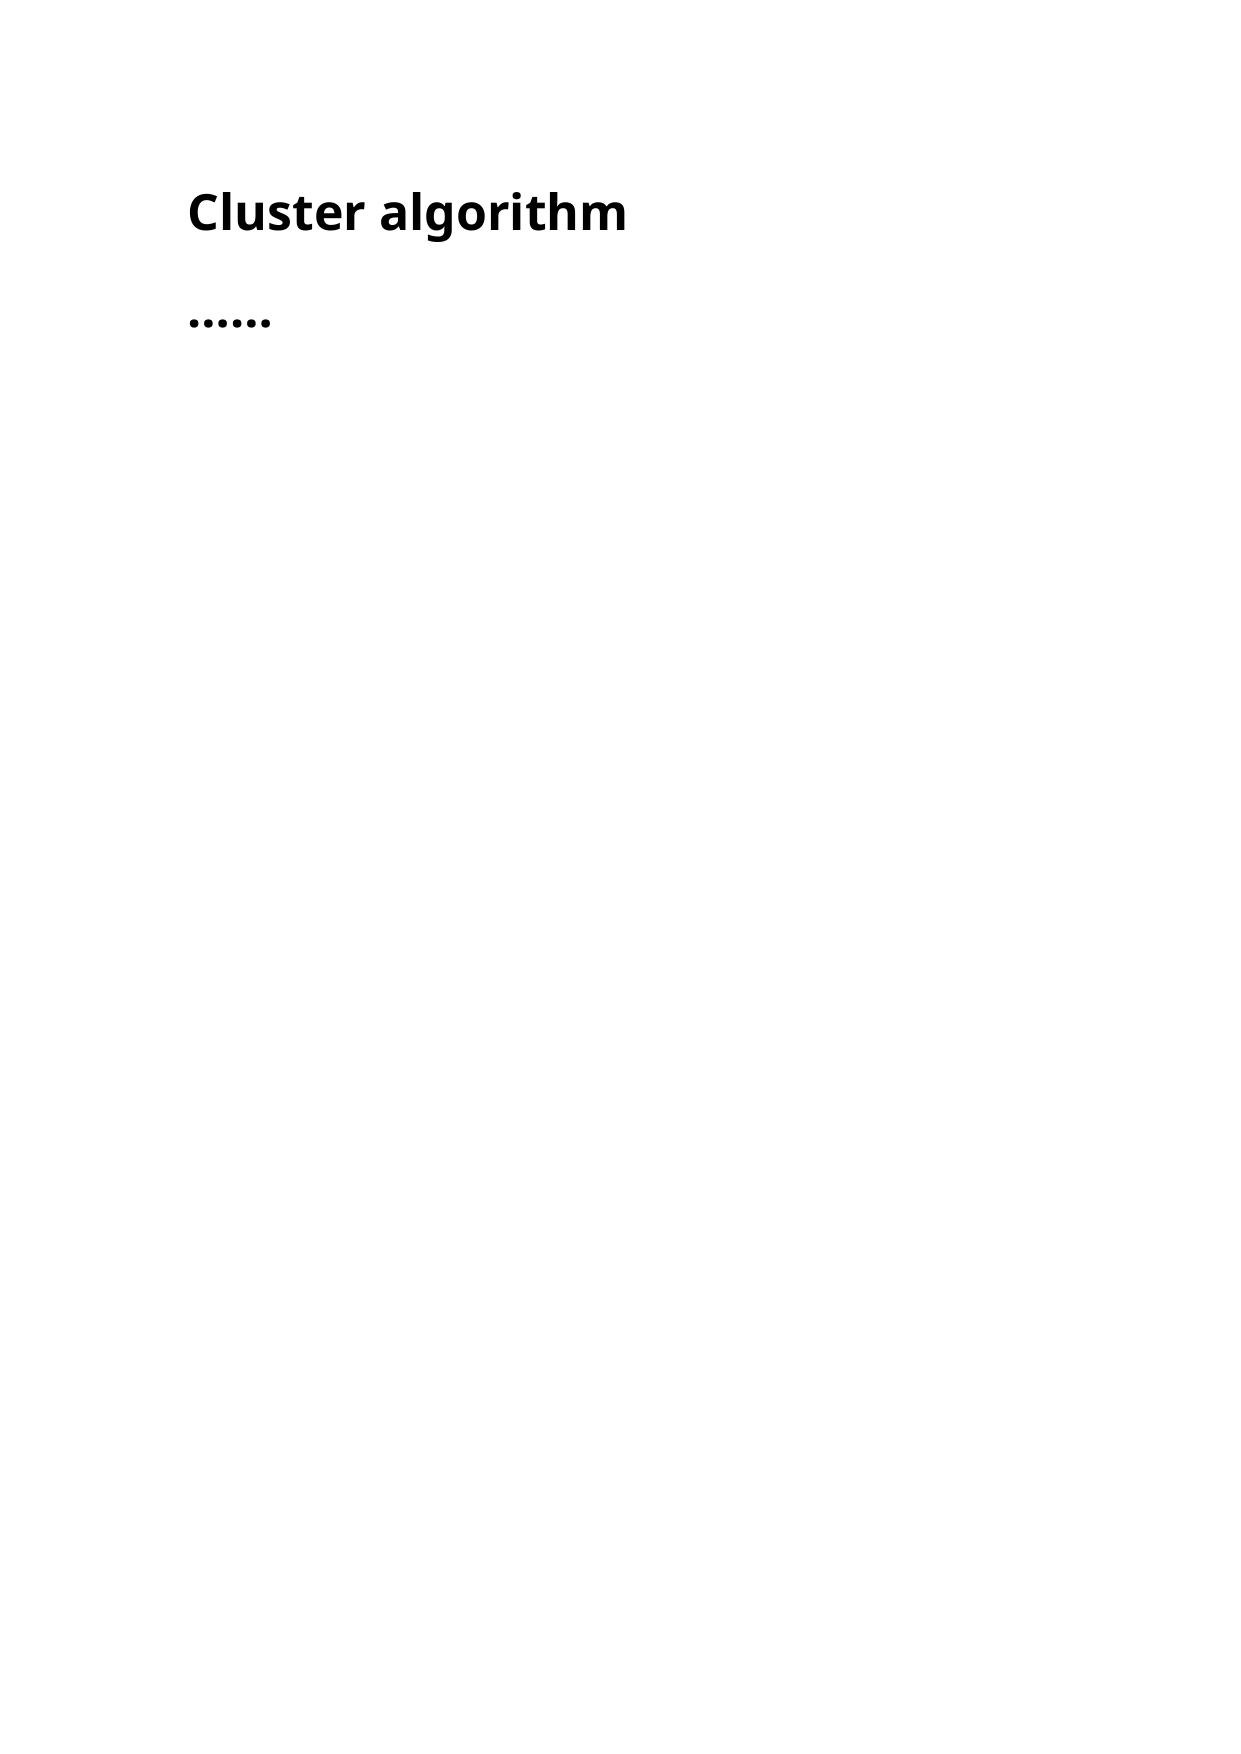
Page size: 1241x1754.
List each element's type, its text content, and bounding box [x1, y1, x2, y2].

text Cluster algorithm [187, 162, 1053, 259]
text …… [187, 259, 1053, 357]
